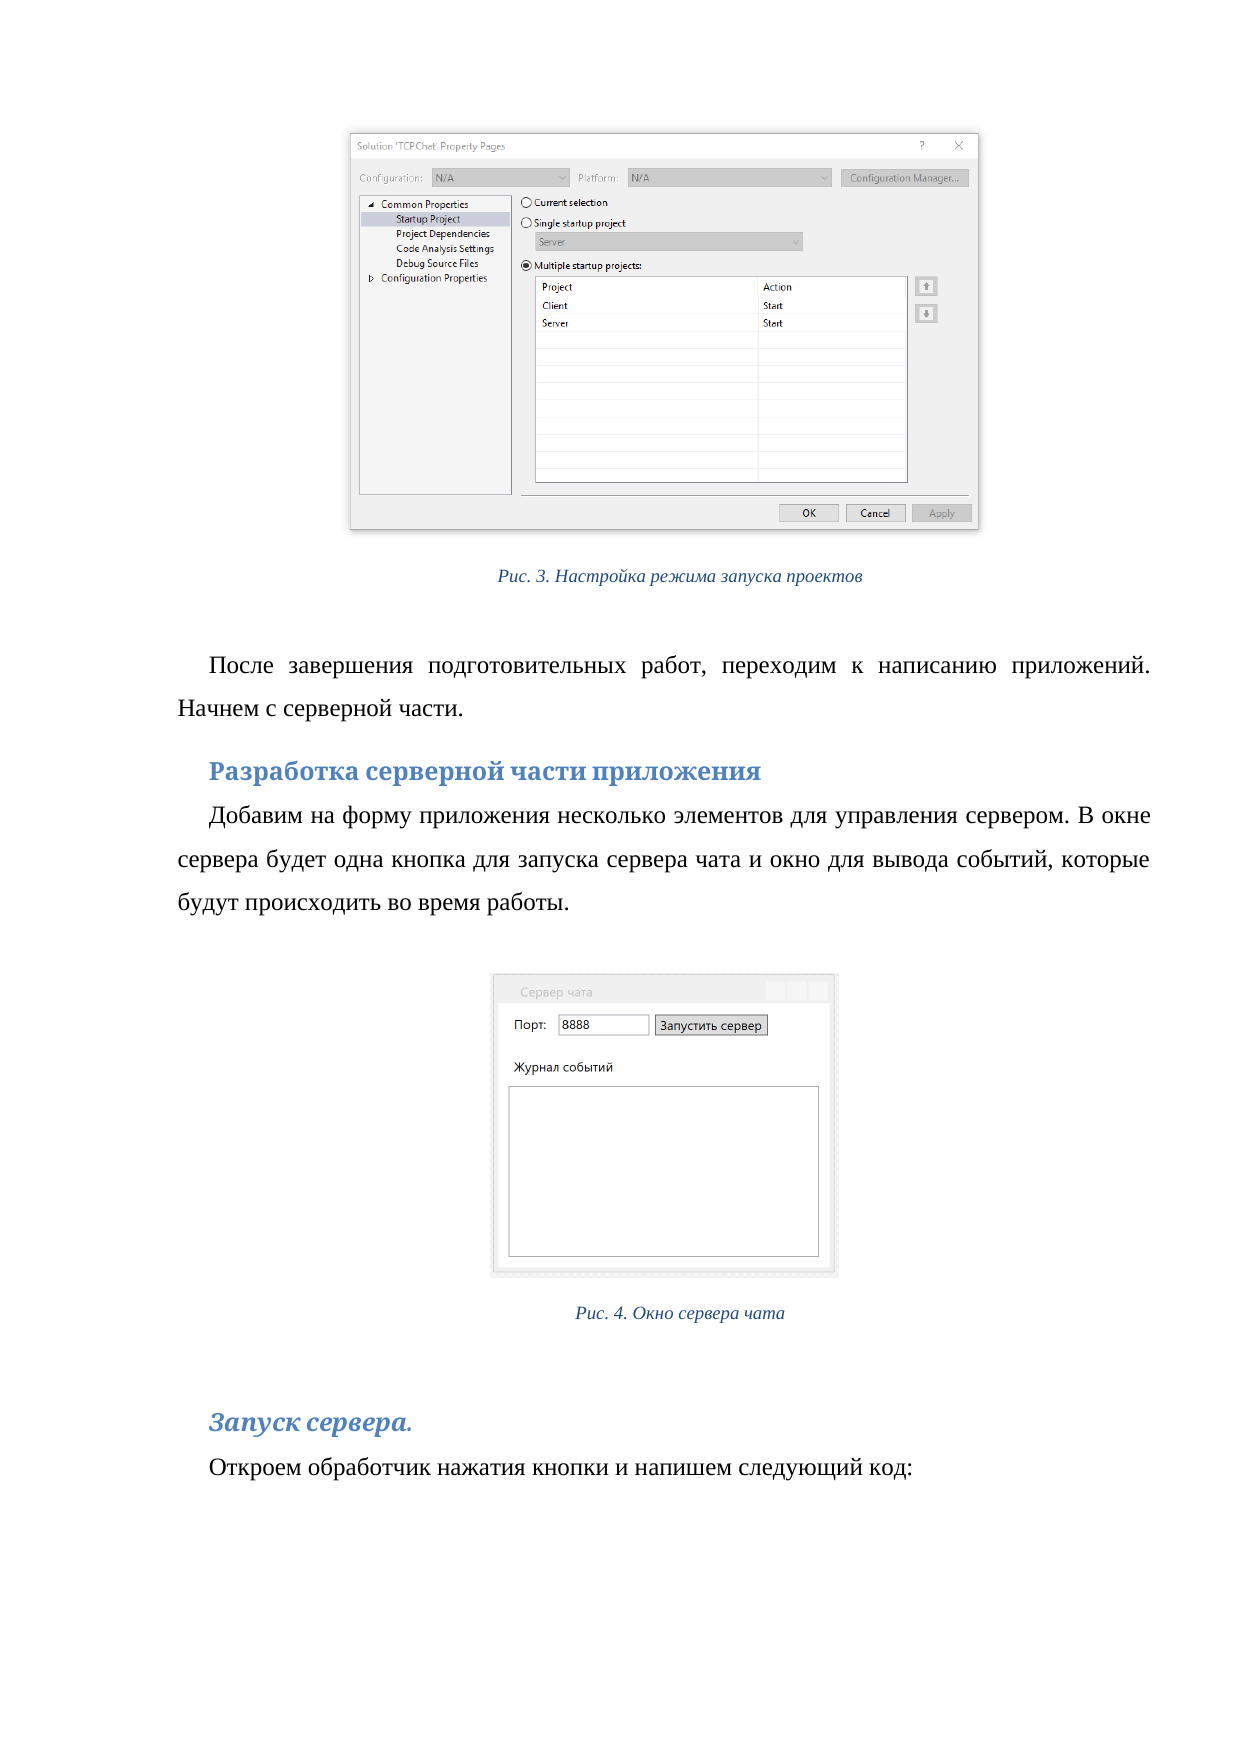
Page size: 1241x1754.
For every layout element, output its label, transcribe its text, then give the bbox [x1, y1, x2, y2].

text Откроем обработчик нажатия кнопки и напишем следующий код: [177, 1452, 1152, 1481]
text Рис. . Настройка режима запуска проектов [177, 565, 1152, 586]
picture [489, 973, 840, 1278]
picture [337, 118, 992, 540]
text Рис. . Окно сервера чата [177, 1302, 1152, 1324]
text После завершения подготовительных работ, переходим к написанию приложений. Начнем с серверной части. [177, 650, 1152, 722]
subtitle Разработка серверной части приложения [177, 757, 1152, 786]
text Добавим на форму приложения несколько элементов для управления сервером. В окне сервера будет одна кнопка для запуска сервера чата и окно для вывода событий, которые будут происходить во время работы. [177, 801, 1152, 916]
subtitle Запуск сервера. [177, 1409, 1152, 1437]
